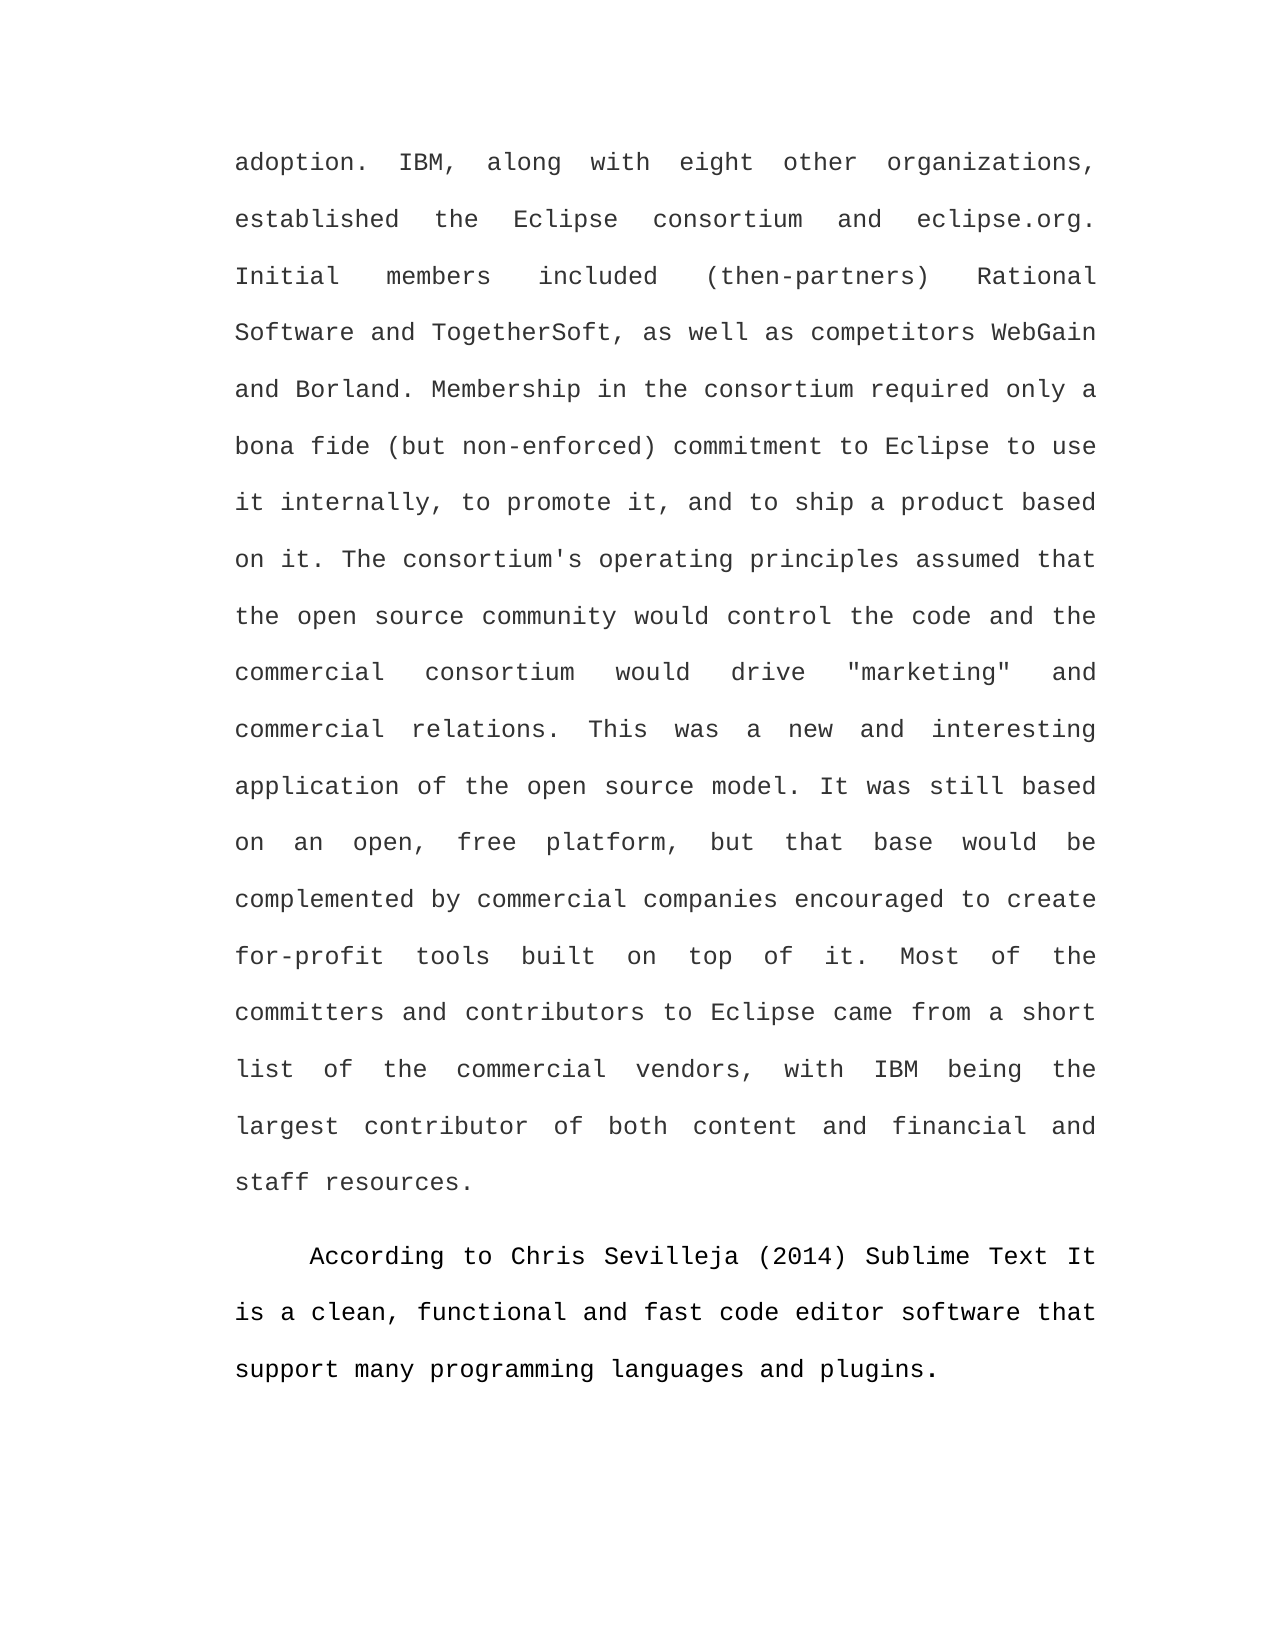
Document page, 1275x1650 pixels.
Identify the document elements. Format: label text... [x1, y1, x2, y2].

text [234, 150, 1097, 1198]
text According to Chris Sevilleja (2014) Sublime Text It is a clean, functional and fast code editor software that support many programming languages and plugins. [234, 1243, 1097, 1385]
